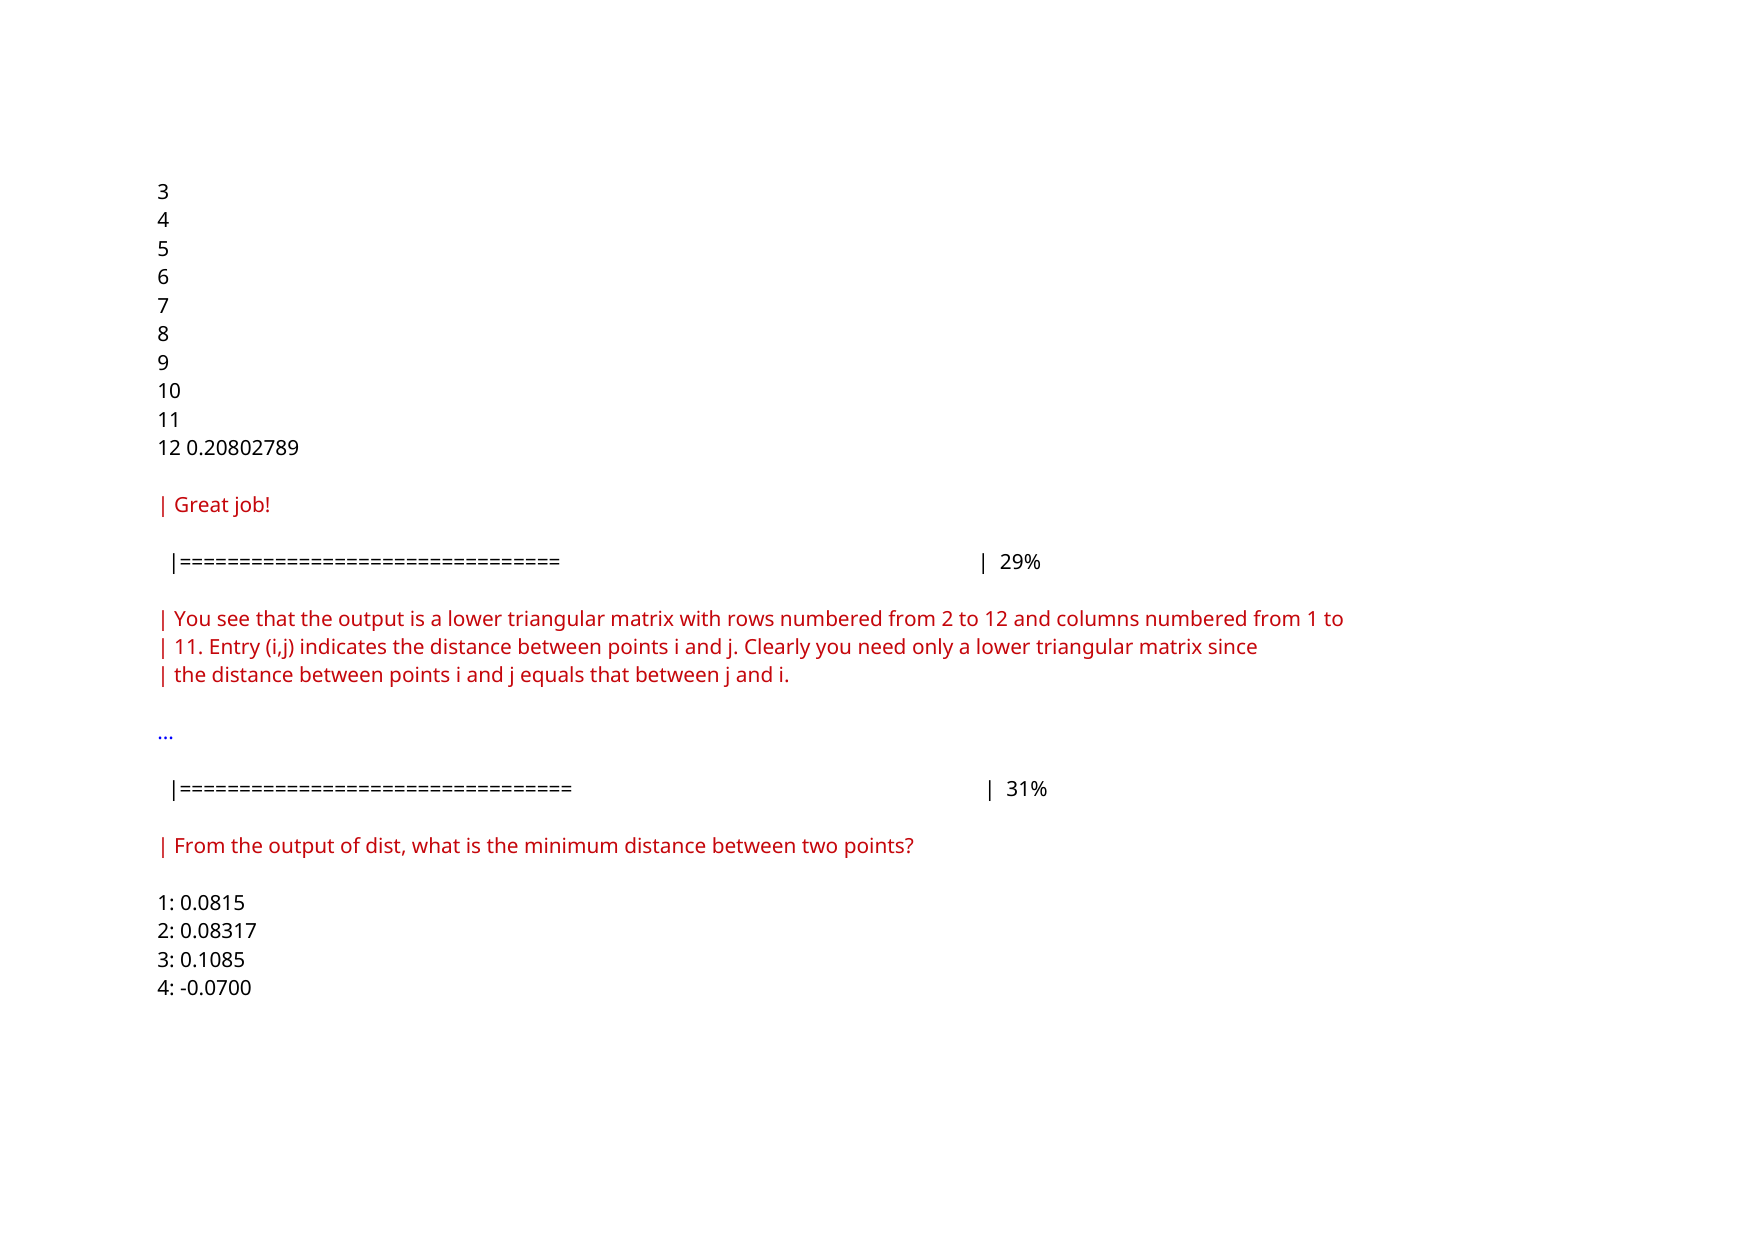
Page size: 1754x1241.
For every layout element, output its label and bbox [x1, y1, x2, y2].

table_header [148, 177, 1704, 1043]
